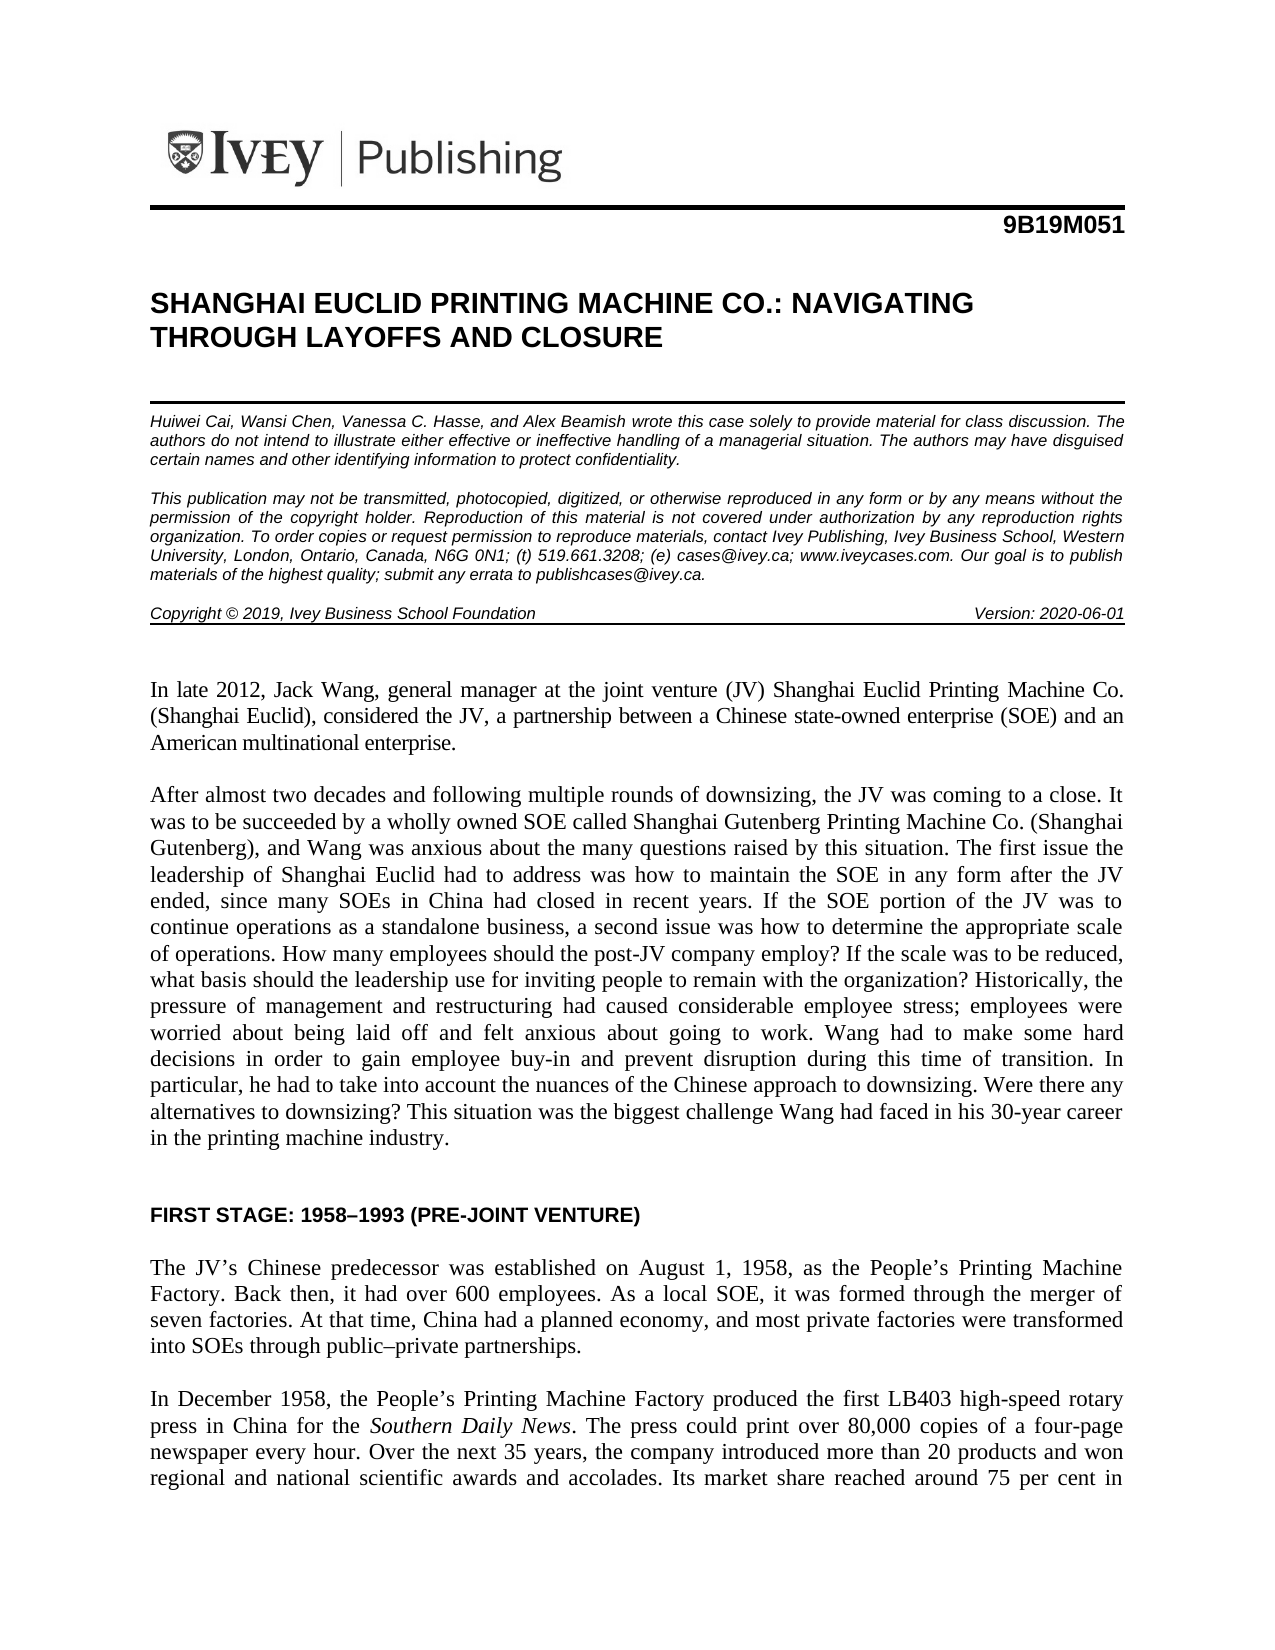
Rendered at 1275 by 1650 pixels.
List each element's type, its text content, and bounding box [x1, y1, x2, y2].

text First Stage: 1958–1993 (Pre-Joint Venture) [150, 1203, 1125, 1227]
text 9B19M051 [150, 210, 1125, 238]
text After almost two decades and following multiple rounds of downsizing, the JV was coming to a close. It was to be succeeded by a wholly owned SOE called Shanghai Gutenberg Printing Machine Co. (Shanghai Gutenberg), and Wang was anxious about the many questions raised by this situation. The first issue the leadership of Shanghai Euclid had to address was how to maintain the SOE in any form after the JV ended, since many SOEs in China had closed in recent years. If the SOE portion of the JV was to continue operations as a standalone business, a second issue was how to determine the appropriate scale of operations. How many employees should the post-JV company employ? If the scale was to be reduced, what basis should the leadership use for inviting people to remain with the organization? Historically, the pressure of management and restructuring had caused considerable employee stress; employees were worried about being laid off and felt anxious about going to work. Wang had to make some hard decisions in order to gain employee buy-in and prevent disruption during this time of transition. In particular, he had to take into account the nuances of the Chinese approach to downsizing. Were there any alternatives to downsizing? This situation was the biggest challenge Wang had faced in his 30-year career in the printing machine industry. [150, 782, 1125, 1151]
text This publication may not be transmitted, photocopied, digitized, or otherwise reproduced in any form or by any means without the permission of the copyright holder. Reproduction of this material is not covered under authorization by any reproduction rights organization. To order copies or request permission to reproduce materials, contact Ivey Publishing, Ivey Business School, Western University, London, Ontario, Canada, N6G 0N1; (t) 519.661.3208; (e) cases@ivey.ca; www.iveycases.com. Our goal is to publish materials of the highest quality; submit any errata to publishcases@ivey.ca. i1v2e5y5pubs [150, 488, 1125, 584]
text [150, 1385, 1125, 1491]
text In late 2012, Jack Wang, general manager at the joint venture (JV) Shanghai Euclid Printing Machine Co. (Shanghai Euclid), considered the JV, a partnership between a Chinese state-owned enterprise (SOE) and an American multinational enterprise. [150, 676, 1125, 755]
text The JV’s Chinese predecessor was established on August 1, 1958, as the People’s Printing Machine Factory. Back then, it had over 600 employees. As a local SOE, it was formed through the merger of seven factories. At that time, China had a planned economy, and most private factories were transformed into SOEs through public–private partnerships. [150, 1253, 1125, 1359]
title Shanghai Euclid Printing Machine Co.: Navigating through Layoffs and Closure [150, 286, 1125, 353]
text Huiwei Cai, Wansi Chen, Vanessa C. Hasse, and Alex Beamish wrote this case solely to provide material for class discussion. The authors do not intend to illustrate either effective or ineffective handling of a managerial situation. The authors may have disguised certain names and other identifying information to protect confidentiality. [150, 404, 1125, 469]
text Copyright © 2019, Ivey Business School Foundation Version: 2020-06-01 [150, 603, 1125, 623]
